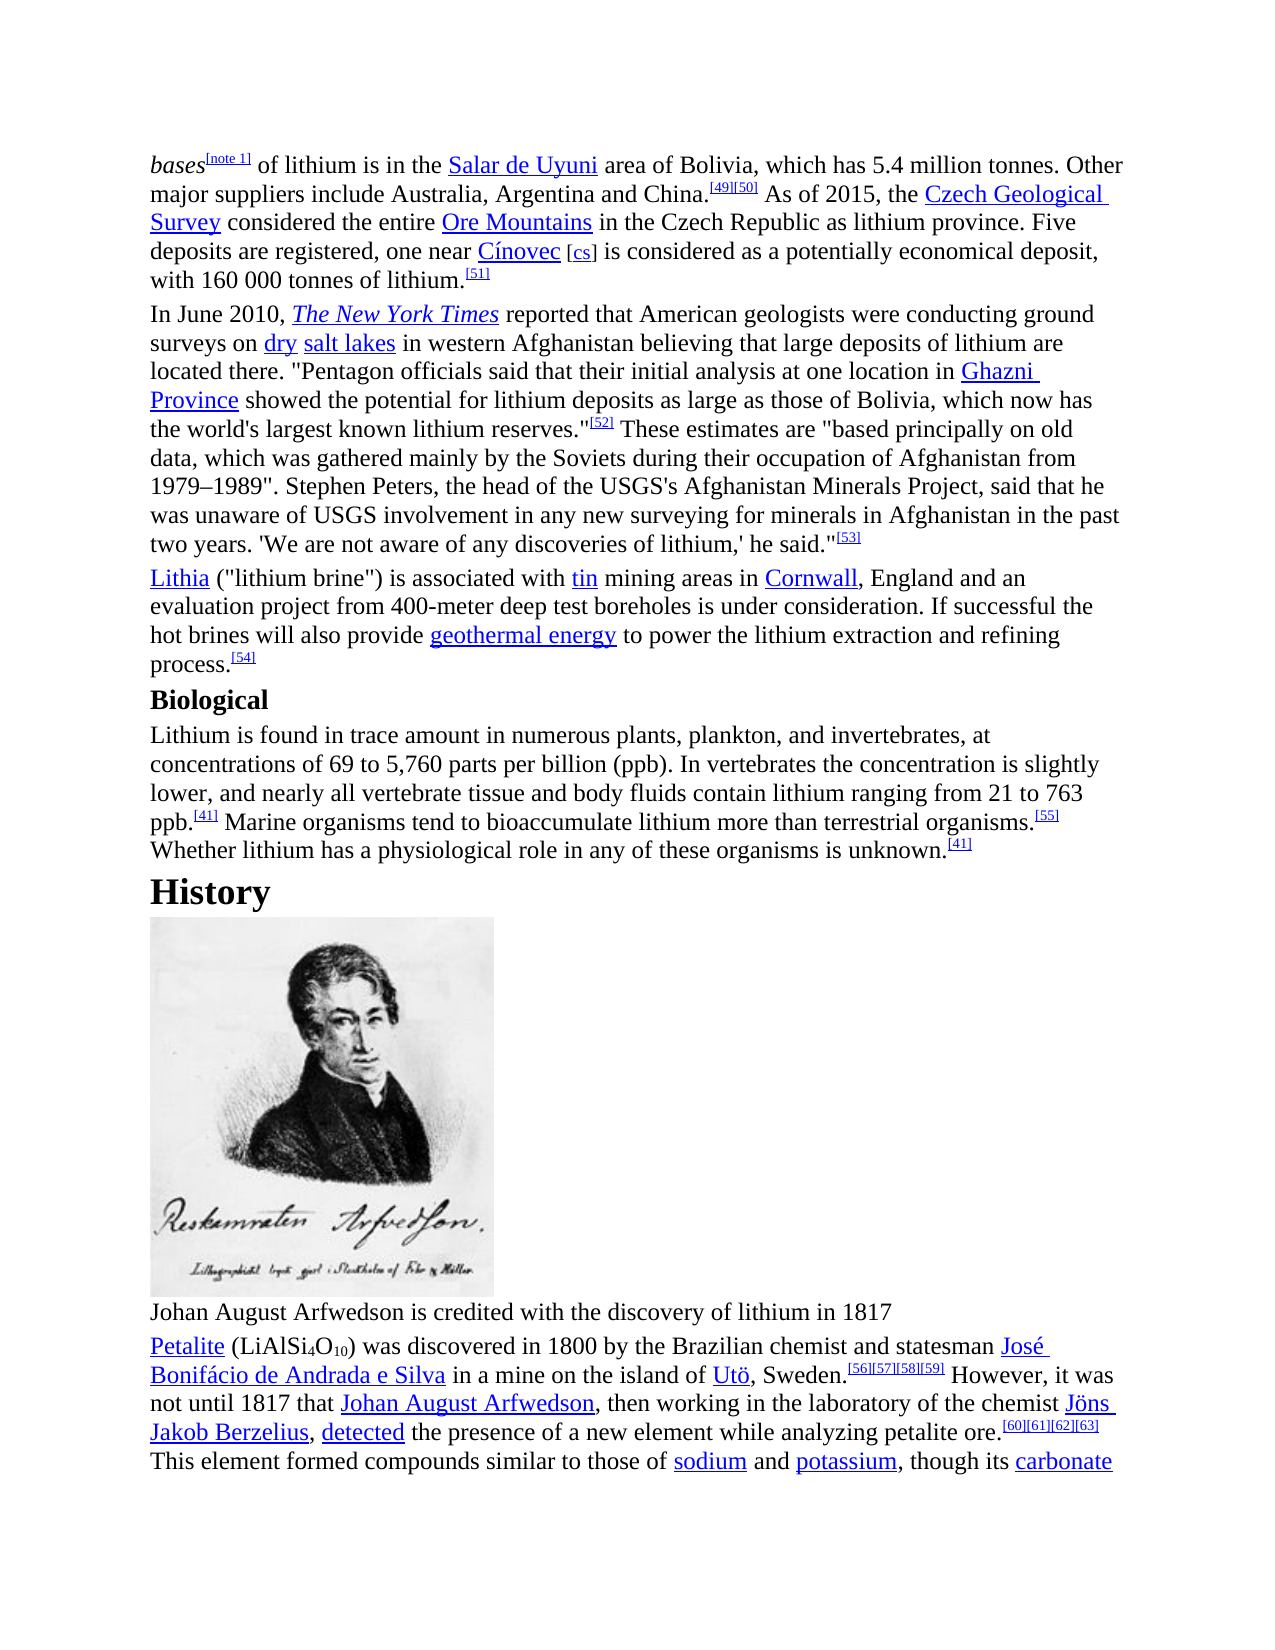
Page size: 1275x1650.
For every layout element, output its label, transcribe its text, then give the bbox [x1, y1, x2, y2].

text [150, 1331, 1125, 1475]
text Lithia ("lithium brine") is associated with tin mining areas in Cornwall, England and an evaluation project from 400-meter deep test boreholes is under consideration. If successful the hot brines will also provide geothermal energy to power the lithium extraction and refining process.[54] [150, 563, 1125, 678]
text Johan August Arfwedson is credited with the discovery of lithium in 1817 [150, 1297, 1125, 1326]
text In June 2010, The New York Times reported that American geologists were conducting ground surveys on dry salt lakes in western Afghanistan believing that large deposits of lithium are located there. "Pentagon officials said that their initial analysis at one location in Ghazni Province showed the potential for lithium deposits as large as those of Bolivia, which now has the world's largest known lithium reserves."[52] These estimates are "based principally on old data, which was gathered mainly by the Soviets during their occupation of Afghanistan from 1979–1989". Stephen Peters, the head of the USGS's Afghanistan Minerals Project, said that he was unaware of USGS involvement in any new surveying for minerals in Afghanistan in the past two years. 'We are not aware of any discoveries of lithium,' he said."[53] [150, 299, 1125, 558]
text History [150, 869, 1125, 912]
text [150, 150, 1125, 294]
picture [150, 917, 494, 1297]
text Lithium is found in trace amount in numerous plants, plankton, and invertebrates, at concentrations of 69 to 5,760 parts per billion (ppb). In vertebrates the concentration is slightly lower, and nearly all vertebrate tissue and body fluids contain lithium ranging from 21 to 763 ppb.[41] Marine organisms tend to bioaccumulate lithium more than terrestrial organisms.[55] Whether lithium has a physiological role in any of these organisms is unknown.[41] [150, 720, 1125, 864]
text Biological [150, 683, 1125, 715]
